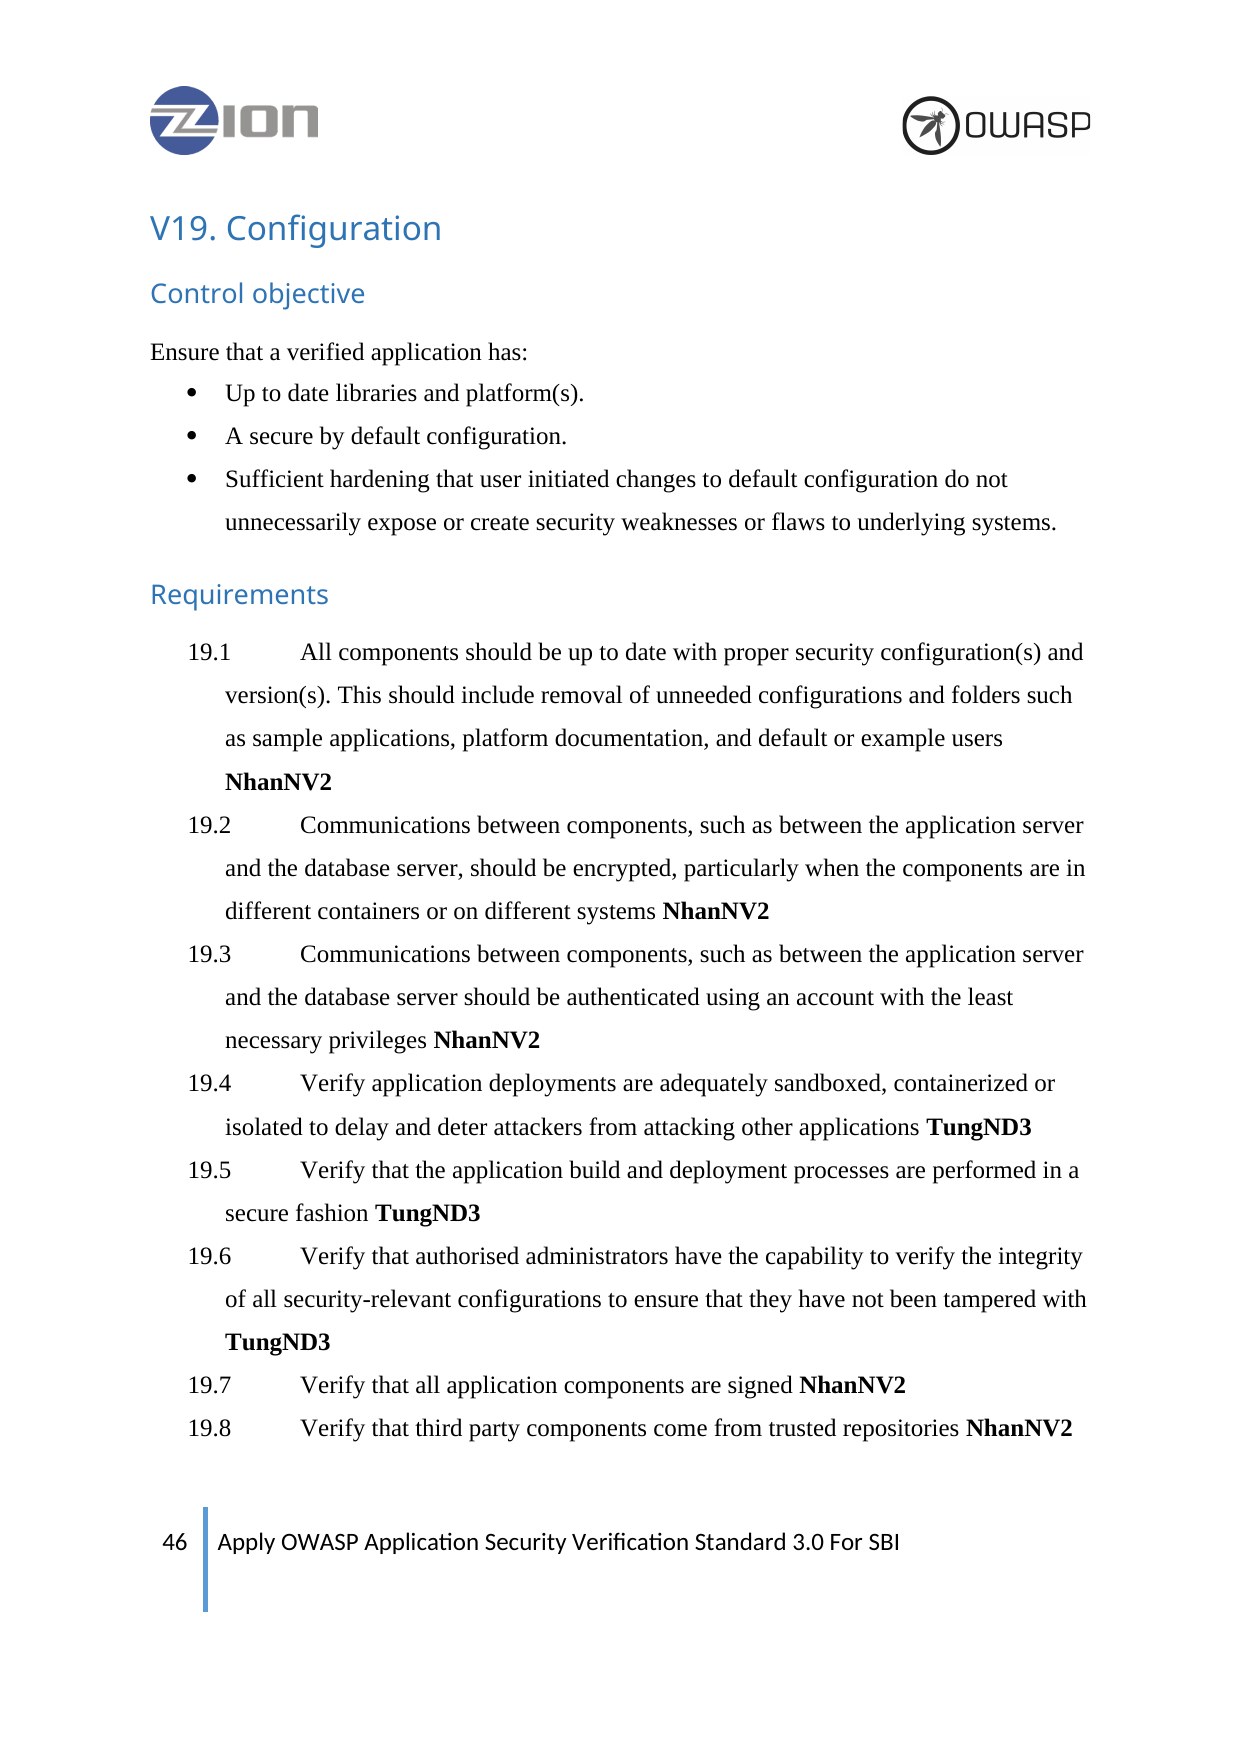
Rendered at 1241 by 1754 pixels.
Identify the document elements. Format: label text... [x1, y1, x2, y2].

list Verify that third party components come from trusted repositories NhanNV2 [187, 1413, 1090, 1442]
list Communications between components, such as between the application server and the database server, should be encrypted, particularly when the components are in different containers or on different systems NhanNV2 [187, 810, 1090, 925]
list A secure by default configuration. [187, 421, 1090, 450]
picture [150, 86, 318, 155]
list Verify that the application build and deployment processes are performed in a secure fashion TungND3 [187, 1155, 1090, 1227]
list Up to date libraries and platform(s). [187, 378, 1090, 407]
list Verify that all application components are signed NhanNV2 [187, 1370, 1090, 1399]
picture [902, 96, 1091, 155]
list All components should be up to date with proper security configuration(s) and version(s). This should include removal of unneeded configurations and folders such as sample applications, platform documentation, and default or example users NhanNV2 [187, 637, 1090, 795]
list Communications between components, such as between the application server and the database server should be authenticated using an account with the least necessary privileges NhanNV2 [187, 939, 1090, 1054]
subtitle Control objective [150, 275, 1090, 312]
list Sufficient hardening that user initiated changes to default configuration do not unnecessarily expose or create security weaknesses or flaws to underlying systems. [187, 464, 1090, 536]
subtitle V19. Configuration [150, 204, 1090, 250]
text Ensure that a verified application has: [150, 337, 1090, 365]
list Verify application deployments are adequately sandboxed, containerized or isolated to delay and deter attackers from attacking other applications TungND3 [187, 1068, 1090, 1140]
list Verify that authorised administrators have the capability to verify the integrity of all security-relevant configurations to ensure that they have not been tampered with TungND3 [187, 1241, 1090, 1356]
subtitle Requirements [150, 575, 1090, 612]
